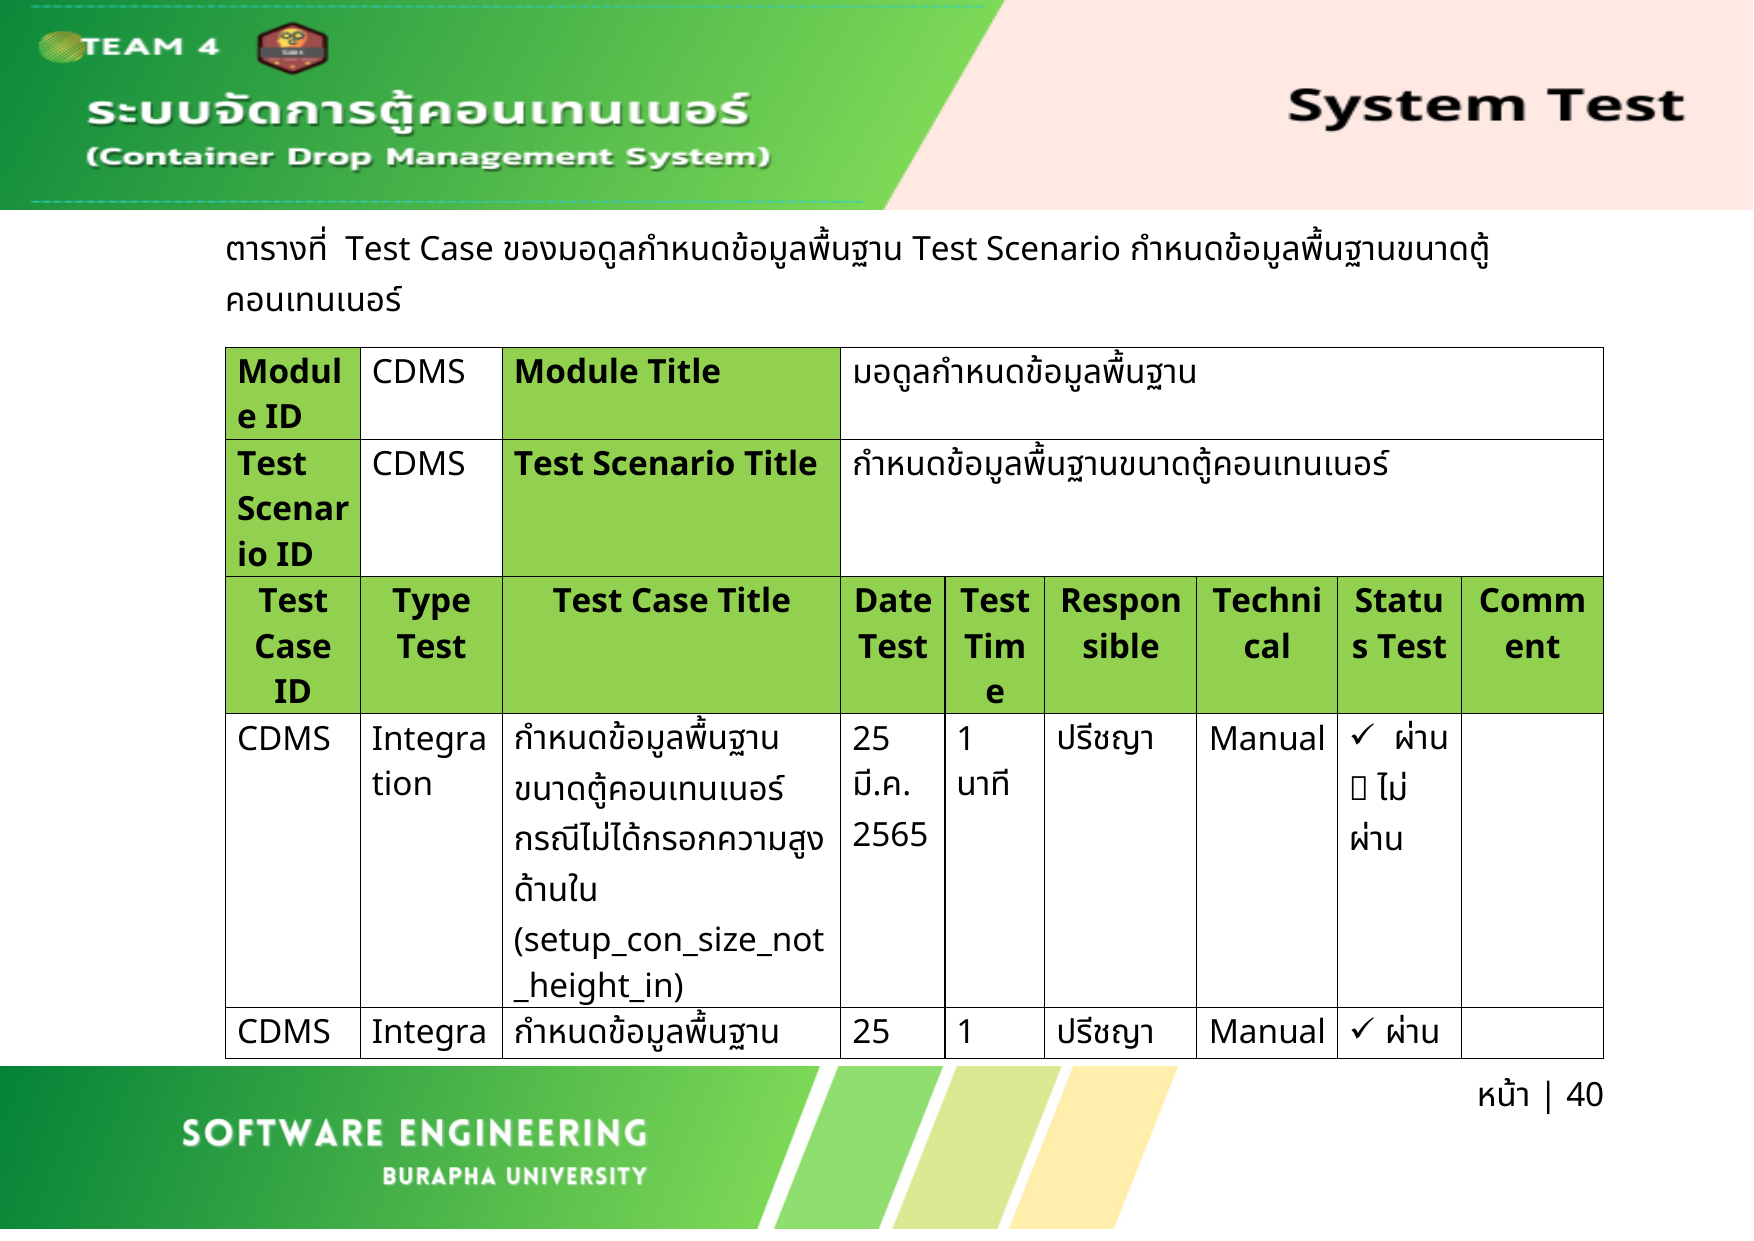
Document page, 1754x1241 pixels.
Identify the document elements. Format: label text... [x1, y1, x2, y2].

table_cell Technical [1197, 577, 1337, 713]
table_header Module ID [226, 348, 360, 439]
table_cell กำหนดข้อมูลพื้นฐานขนาดตู้คอนเทนเนอร์ [841, 440, 1603, 576]
table_cell กำหนดข้อมูลพื้นฐานขนาดตู้คอนเทนเนอร์ กรณีไม่ได้กรอกความสูงด้านใน (setup_con_size_not_height_in) [503, 714, 840, 1007]
picture [0, 0, 1754, 210]
table_header มอดูลกำหนดข้อมูลพื้นฐาน [841, 348, 1603, 439]
table_cell 1 นาที [946, 1008, 1044, 1058]
table_cell 1 นาที [946, 714, 1044, 1007]
table_cell Date Test [841, 577, 944, 713]
table_header Module Title [503, 348, 840, 439]
table_cell ปรีชญา [1045, 1008, 1196, 1058]
table_cell กำหนดข้อมูลพื้นฐานขนาดตู้คอนเทนเนอร์ กรณีกรอกความสูงด้านนอก (setup_con_size_height_out) [503, 1008, 840, 1058]
table_cell Test Scenario Title [503, 440, 840, 576]
table_cell 25 มี.ค. 2565 [841, 714, 944, 1007]
text ตารางที่ Test Case ของมอดูลกำหนดข้อมูลพื้นฐาน Test Scenario กำหนดข้อมูลพื้นฐานขนาดตู้คอนเทนเนอร์ [225, 225, 1604, 326]
table_cell CDMS [226, 1008, 360, 1058]
table_cell ผ่าน  ไม่ผ่าน [1338, 1008, 1461, 1058]
table_cell Integration [361, 1008, 502, 1058]
table_cell Test Case Title [503, 577, 840, 713]
table_cell [1462, 714, 1603, 1007]
table_cell CDMS [226, 714, 360, 1007]
table_cell CDMS [361, 440, 502, 576]
table_cell [1462, 1008, 1603, 1058]
table_cell ผ่าน  ไม่ผ่าน [1338, 714, 1461, 1007]
table_cell ปรีชญา [1045, 714, 1196, 1007]
table_cell Integration [361, 714, 502, 1007]
table_cell Manual [1197, 714, 1337, 1007]
picture [0, 1066, 1754, 1229]
table_cell Type Test [361, 577, 502, 713]
table_cell Test Case ID [226, 577, 360, 713]
table_cell Status Test [1338, 577, 1461, 713]
table_cell Test Scenario ID [226, 440, 360, 576]
table_cell Manual [1197, 1008, 1337, 1058]
table_cell Test Time [946, 577, 1044, 713]
table_cell 25 มี.ค. 2565 [841, 1008, 944, 1058]
table_cell Comment [1462, 577, 1603, 713]
table_header CDMS [361, 348, 502, 439]
table_cell Responsible [1045, 577, 1196, 713]
